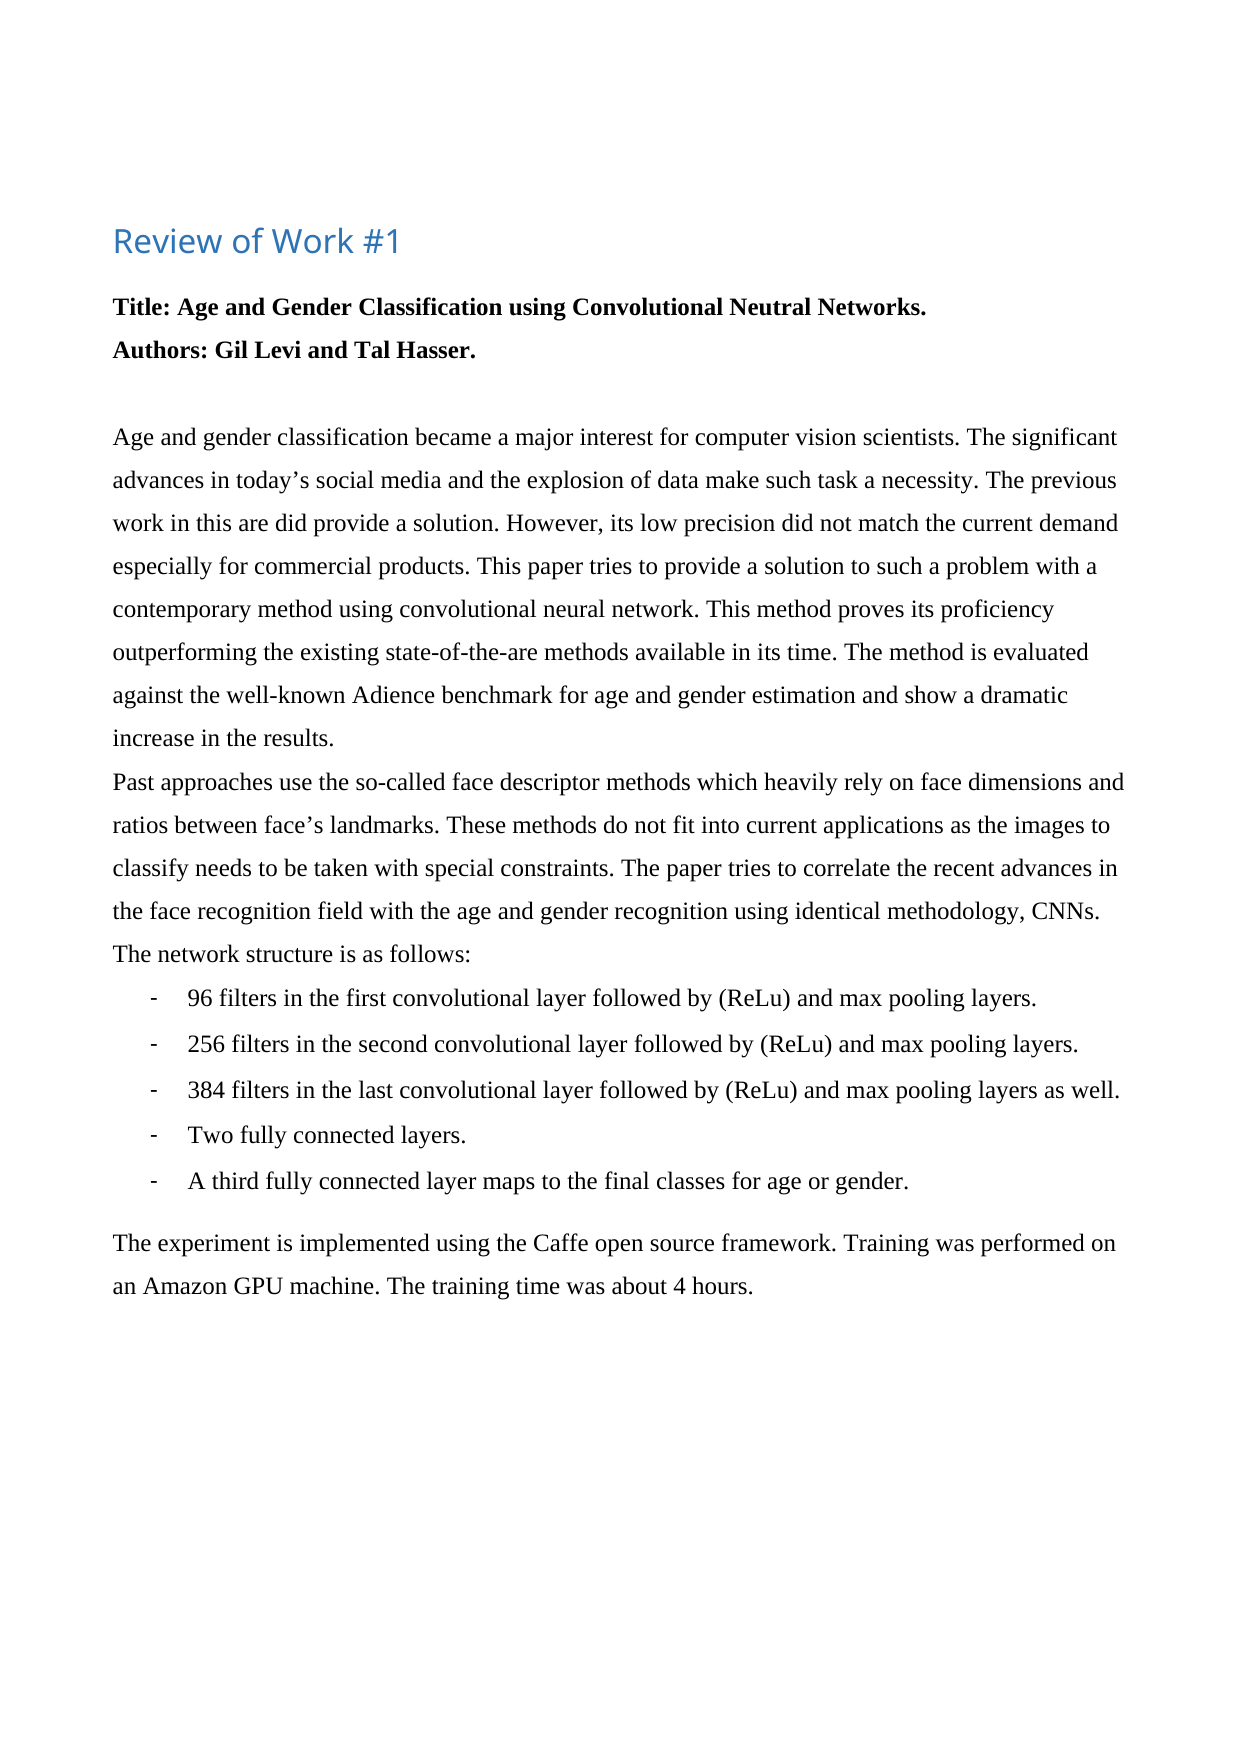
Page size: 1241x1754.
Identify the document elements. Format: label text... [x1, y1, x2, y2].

list 384 filters in the last convolutional layer followed by (ReLu) and max pooling layers as well. [150, 1074, 1128, 1104]
text Age and gender classification became a major interest for computer vision scientists. The significant advances in today’s social media and the explosion of data make such task a necessity. The previous work in this are did provide a solution. However, its low precision did not match the current demand especially for commercial products. This paper tries to provide a solution to such a problem with a contemporary method using convolutional neural network. This method proves its proficiency outperforming the existing state-of-the-are methods available in its time. The method is evaluated against the well-known Adience benchmark for age and gender estimation and show a dramatic increase in the results. [112, 422, 1128, 752]
text Authors: Gil Levi and Tal Hasser. [112, 335, 1128, 364]
text Title: Age and Gender Classification using Convolutional Neutral Networks. [112, 292, 1128, 321]
list 96 filters in the first convolutional layer followed by (ReLu) and max pooling layers. [150, 982, 1128, 1013]
list A third fully connected layer maps to the final classes for age or gender. [150, 1165, 1128, 1196]
list Two fully connected layers. [150, 1119, 1128, 1150]
text The network structure is as follows: [112, 939, 1128, 968]
text The experiment is implemented using the Caffe open source framework. Training was performed on an Amazon GPU machine. The training time was about 4 hours. [112, 1228, 1128, 1299]
text Past approaches use the so-called face descriptor methods which heavily rely on face dimensions and ratios between face’s landmarks. These methods do not fit into current applications as the images to classify needs to be taken with special constraints. The paper tries to correlate the recent advances in the face recognition field with the age and gender recognition using identical methodology, CNNs. [112, 767, 1128, 925]
subtitle Review of Work #1 [112, 218, 1128, 263]
list 256 filters in the second convolutional layer followed by (ReLu) and max pooling layers. [150, 1028, 1128, 1058]
